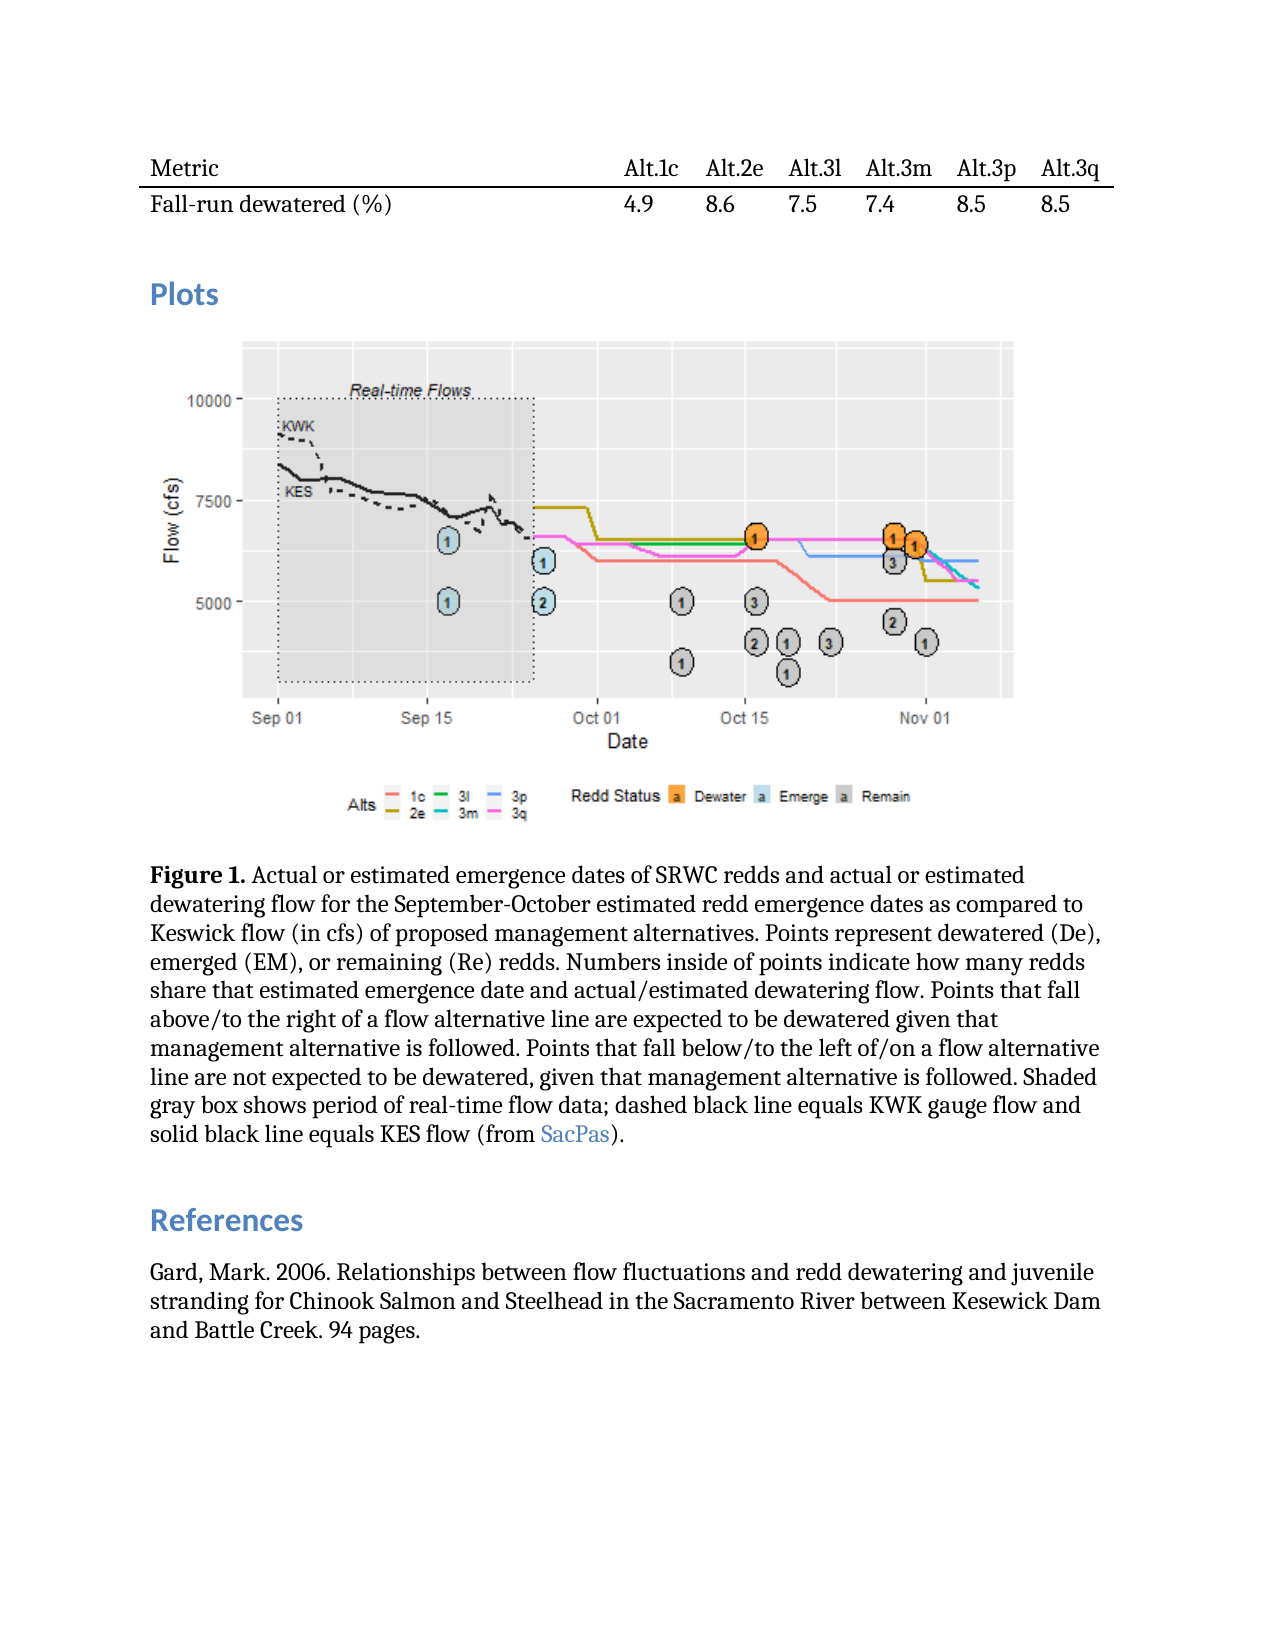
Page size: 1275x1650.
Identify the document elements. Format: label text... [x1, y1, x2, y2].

table_cell 8.5 [945, 188, 1029, 222]
table_cell 4.9 [613, 188, 694, 222]
text Gard, Mark. 2006. Relationships between flow fluctuations and redd dewatering and juvenile stranding for Chinook Salmon and Steelhead in the Sacramento River between Kesewick Dam and Battle Creek. 94 pages. [150, 1258, 1125, 1344]
table_header Metric [139, 150, 613, 186]
table_header Alt.3l [777, 150, 854, 186]
subtitle References [150, 1199, 1125, 1239]
table_header Alt.3p [945, 150, 1029, 186]
picture [150, 332, 1025, 843]
subtitle Plots [150, 272, 1125, 313]
table_cell Fall-run dewatered (%) [139, 188, 613, 222]
table_header Alt.3q [1030, 150, 1114, 186]
table_header Alt.3m [854, 150, 945, 186]
table_cell 8.6 [694, 188, 777, 222]
table_cell 7.4 [854, 188, 945, 222]
table_cell 7.5 [777, 188, 854, 222]
table_cell 8.5 [1030, 188, 1114, 222]
table_header Alt.2e [694, 150, 777, 186]
text Figure 1. Actual or estimated emergence dates of SRWC redds and actual or estimated dewatering flow for the September-October estimated redd emergence dates as compared to Keswick flow (in cfs) of proposed management alternatives. Points represent dewatered (De), emerged (EM), or remaining (Re) redds. Numbers inside of points indicate how many redds share that estimated emergence date and actual/estimated dewatering flow. Points that fall above/to the right of a flow alternative line are expected to be dewatered given that management alternative is followed. Points that fall below/to the left of/on a flow alternative line are not expected to be dewatered, given that management alternative is followed. Shaded gray box shows period of real-time flow data; dashed black line equals KWK gauge flow and solid black line equals KES flow (from SacPas). [150, 861, 1125, 1149]
table_header Alt.1c [613, 150, 694, 186]
